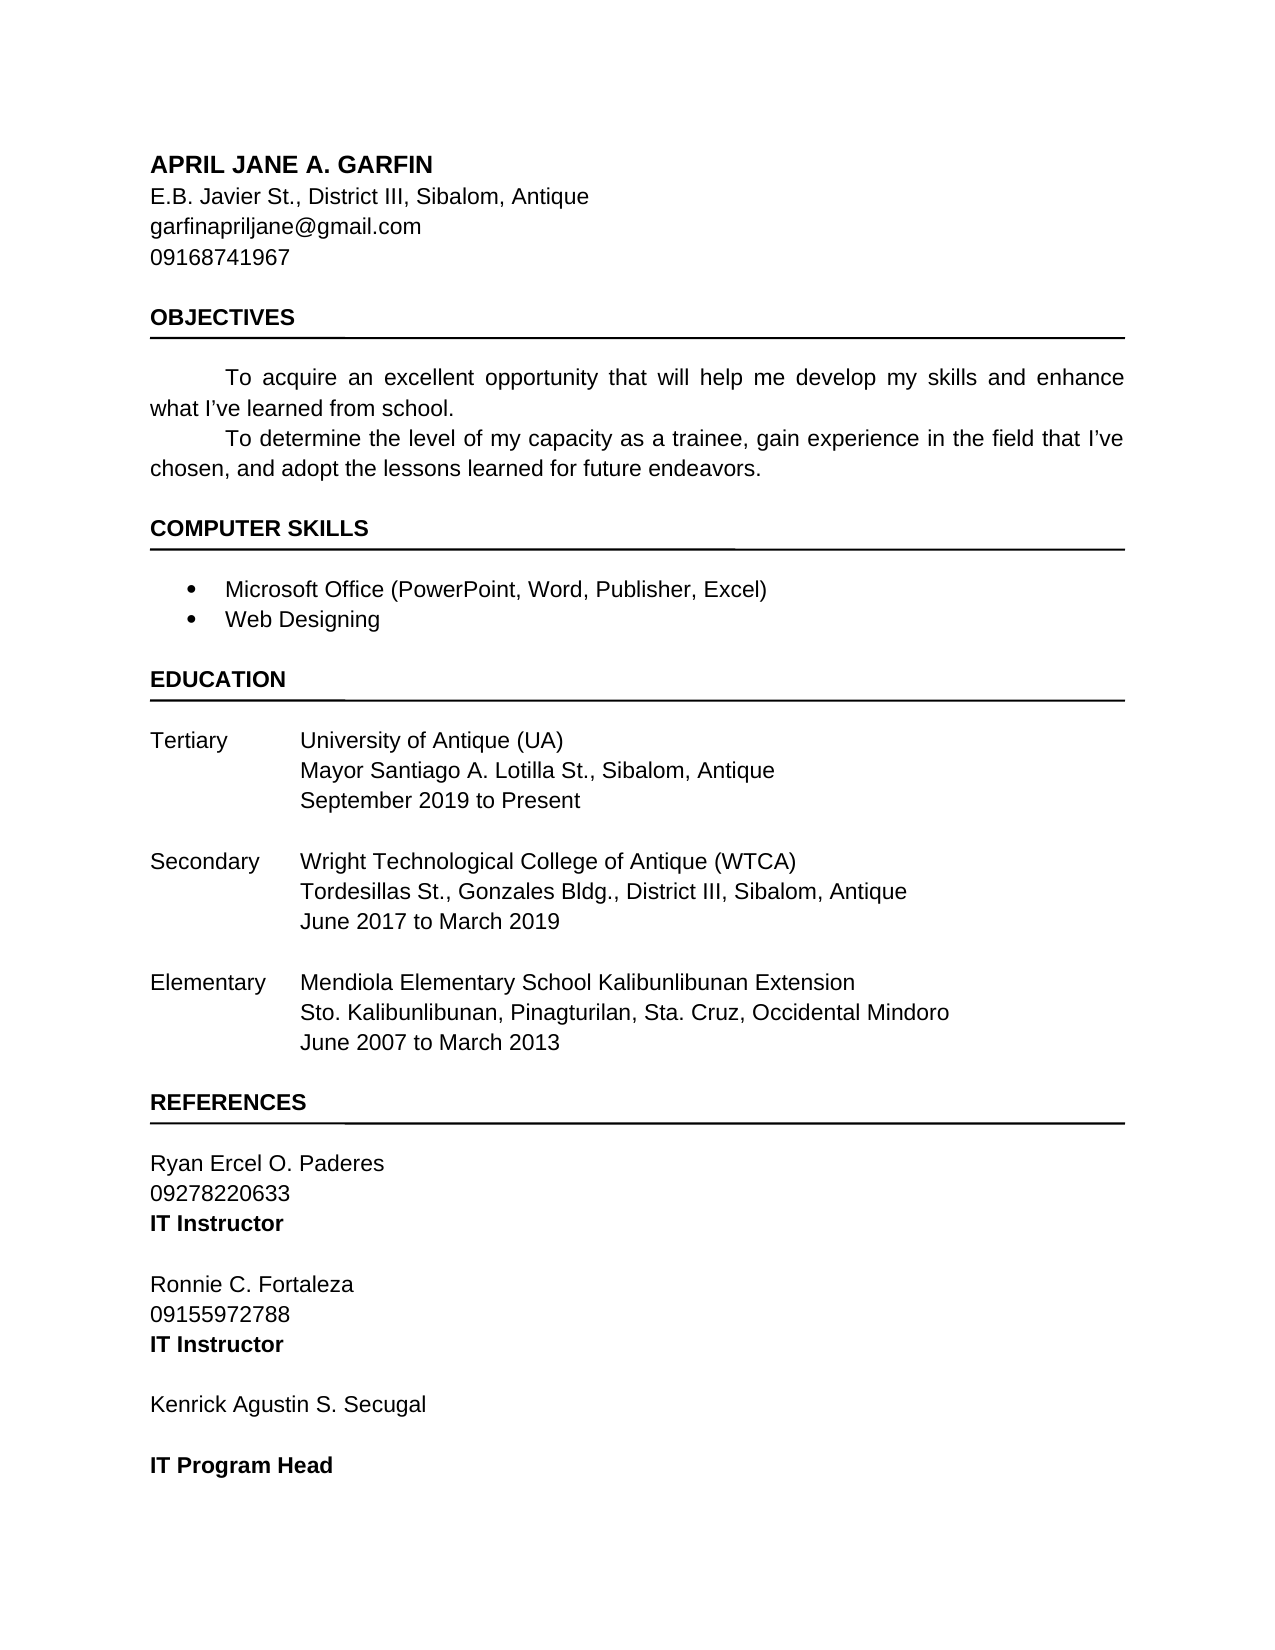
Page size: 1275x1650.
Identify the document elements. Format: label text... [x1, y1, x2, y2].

text Ronnie C. Fortaleza [150, 1271, 1125, 1297]
text June 2007 to March 2013 [150, 1029, 1125, 1055]
text EDUCATION [150, 666, 1125, 693]
text Mayor Santiago A. Lotilla St., Sibalom, Antique [150, 757, 1125, 783]
text Kenrick Agustin S. Secugal [150, 1391, 1125, 1418]
text 09168741967 [150, 243, 1125, 270]
text OBJECTIVES [150, 304, 1125, 330]
text REFERENCES [150, 1089, 1125, 1116]
list Web Designing [187, 606, 1125, 632]
text Ryan Ercel O. Paderes [150, 1150, 1125, 1176]
text IT Instructor [150, 1210, 1125, 1236]
text September 2019 to Present [300, 787, 1125, 813]
text 09155972788 [150, 1301, 1125, 1327]
text Secondary Wright Technological College of Antique (WTCA) [150, 848, 1125, 874]
text Sto. Kalibunlibunan, Pinagturilan, Sta. Cruz, Occidental Mindoro [150, 999, 1125, 1025]
text APRIL JANE A. GARFIN [150, 150, 1125, 179]
text IT Program Head [150, 1452, 1125, 1478]
text June 2017 to March 2019 [150, 908, 1125, 934]
text To acquire an excellent opportunity that will help me develop my skills and enhance what I’ve learned from school. [150, 364, 1125, 421]
text Elementary Mendiola Elementary School Kalibunlibunan Extension [150, 968, 1125, 995]
text E.B. Javier St., District III, Sibalom, Antique [150, 183, 1125, 209]
text 09278220633 [150, 1180, 1125, 1206]
text Tordesillas St., Gonzales Bldg., District III, Sibalom, Antique [150, 878, 1125, 904]
text garfinapriljane@gmail.com [150, 213, 1125, 239]
text To determine the level of my capacity as a trainee, gain experience in the field that I’ve chosen, and adopt the lessons learned for future endeavors. [150, 425, 1125, 481]
text COMPUTER SKILLS [150, 515, 1125, 542]
text Tertiary University of Antique (UA) [150, 727, 1125, 753]
list Microsoft Office (PowerPoint, Word, Publisher, Excel) [187, 576, 1125, 602]
text IT Instructor [150, 1331, 1125, 1357]
